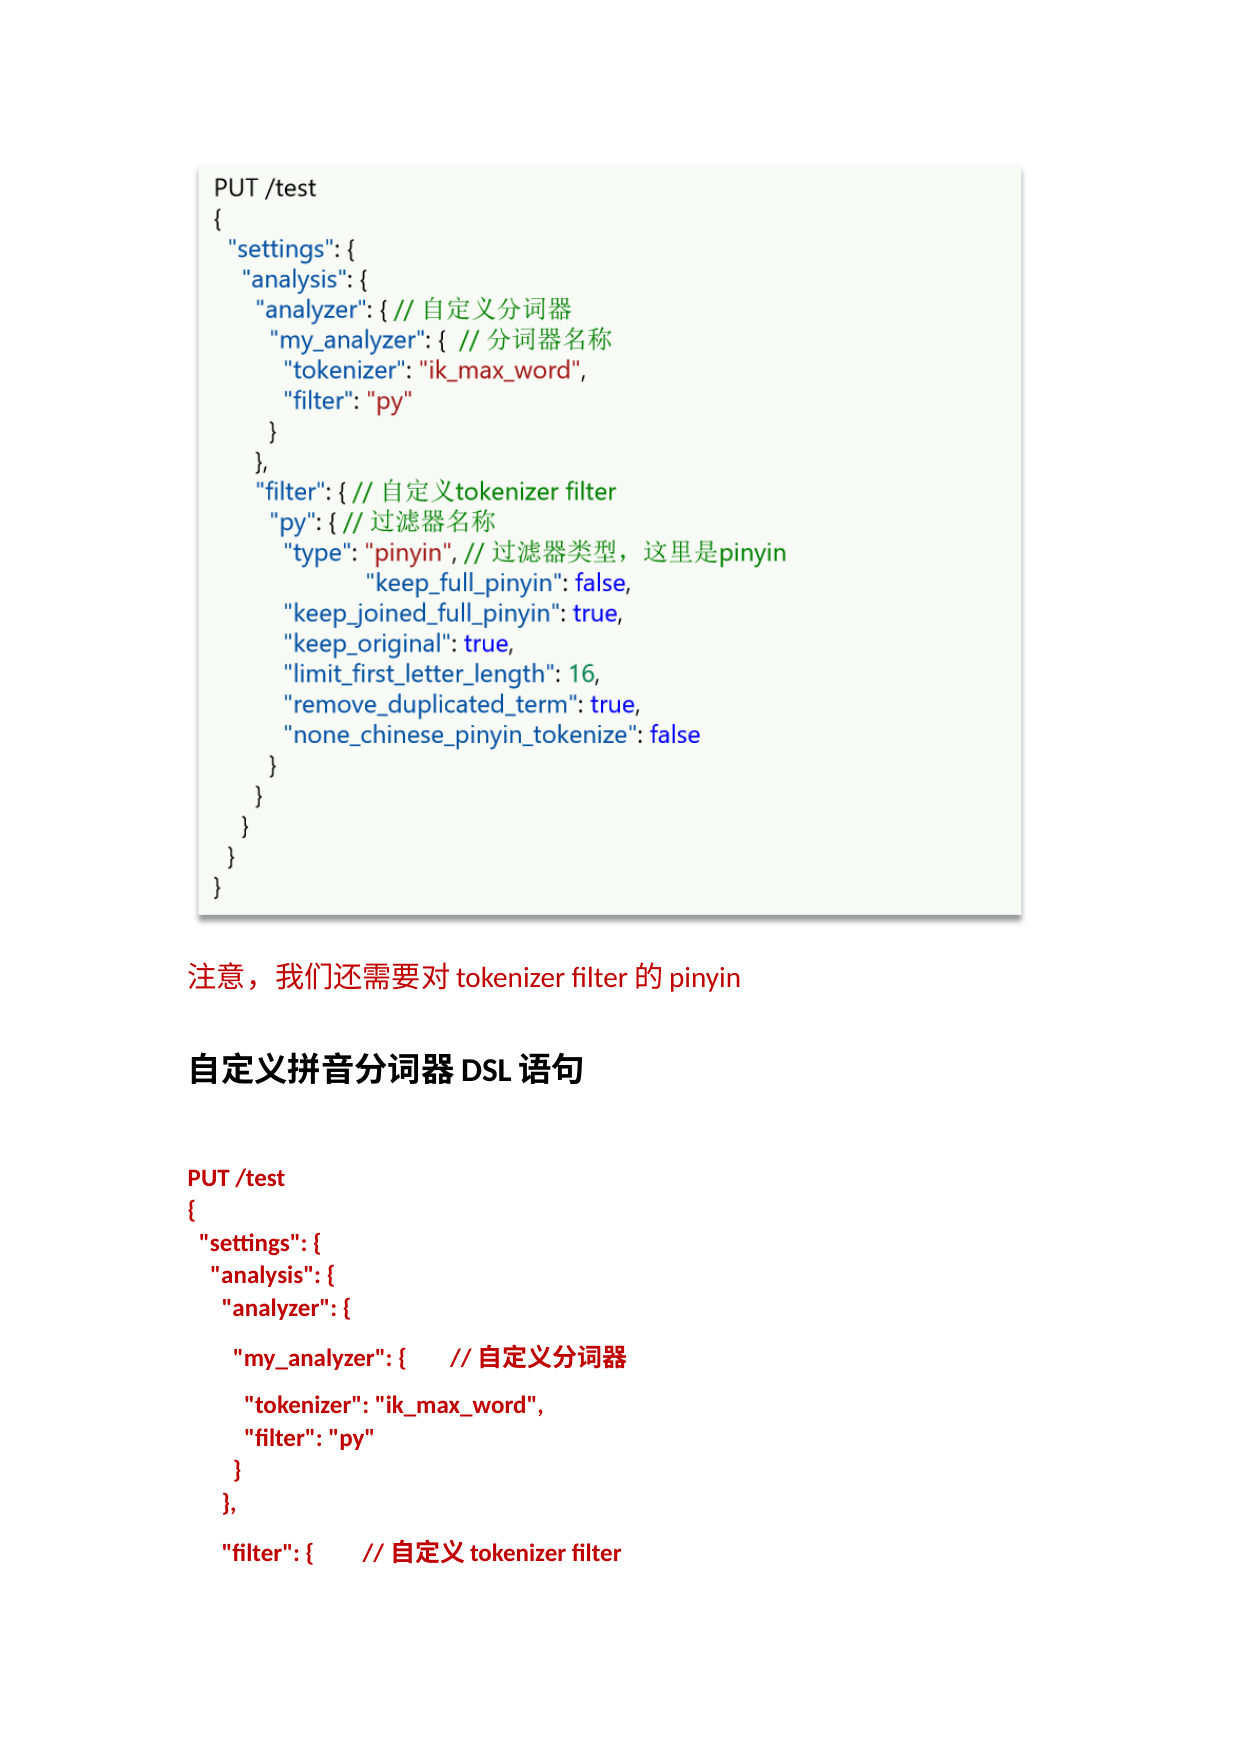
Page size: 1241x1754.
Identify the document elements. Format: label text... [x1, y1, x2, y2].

text } [187, 1453, 1053, 1486]
text "tokenizer": "ik_max_word", [187, 1388, 1053, 1421]
text "analyzer": { [187, 1291, 1053, 1323]
subtitle 自定义拼音分词器DSL语句 [187, 1034, 1053, 1099]
text { [187, 1193, 1053, 1226]
picture [187, 162, 1053, 937]
text "filter": { // 自定义tokenizer filter [187, 1518, 1053, 1583]
text }, [187, 1486, 1053, 1518]
text "filter": "py" [187, 1421, 1053, 1453]
text "analysis": { [187, 1258, 1053, 1291]
text "settings": { [187, 1226, 1053, 1258]
text PUT /test [187, 1161, 1053, 1193]
text "my_analyzer": { // 自定义分词器 [187, 1323, 1053, 1388]
text 注意，我们还需要对tokenizer filter的pinyin [187, 942, 1053, 1007]
